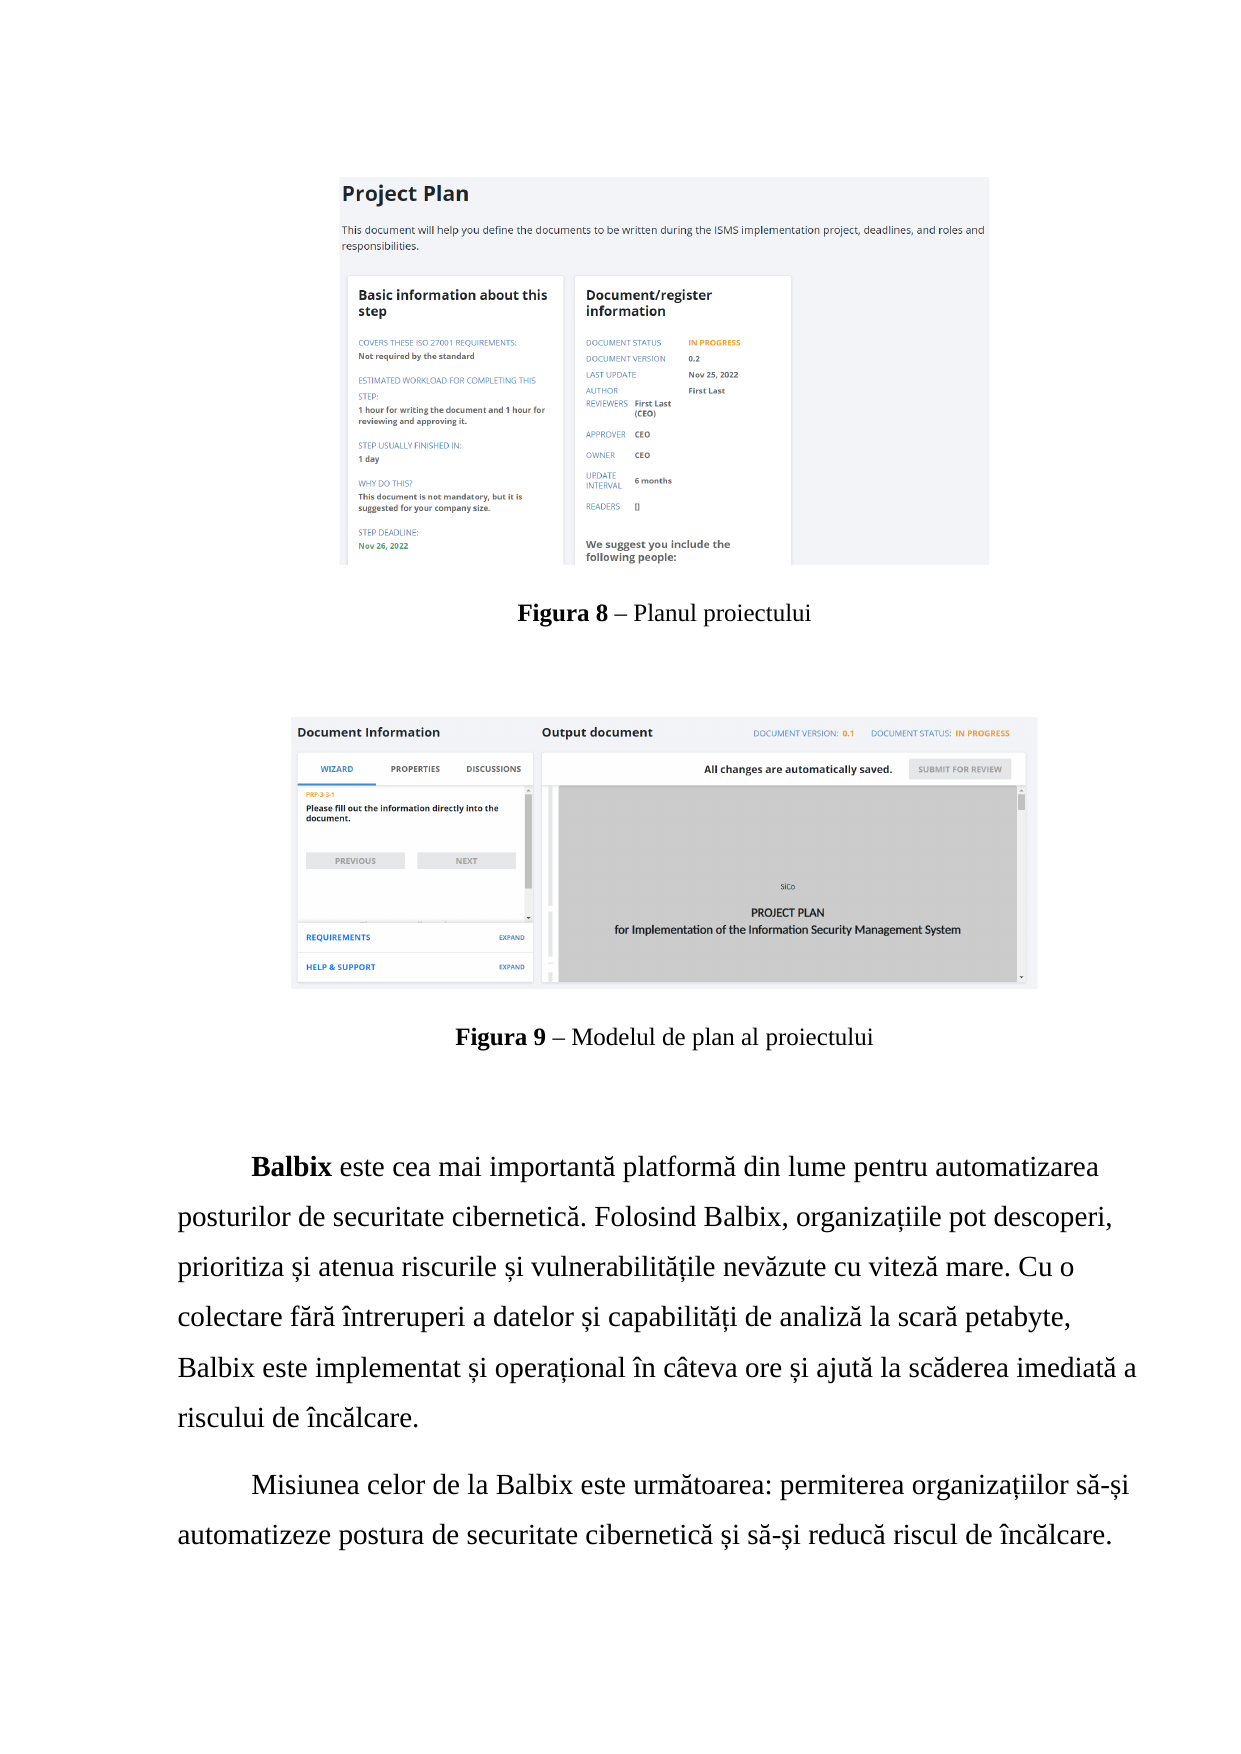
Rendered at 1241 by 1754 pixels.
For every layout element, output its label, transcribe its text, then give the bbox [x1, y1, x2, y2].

text Figura 9 – Modelul de plan al proiectului [177, 1022, 1152, 1051]
text Misiunea celor de la Balbix este următoarea: permiterea organizațiilor să-și automatizeze postura de securitate cibernetică și să-și reducă riscul de încălcare. [177, 1467, 1152, 1551]
picture [339, 177, 990, 565]
text Balbix este cea mai importantă platformă din lume pentru automatizarea posturilor de securitate cibernetică. Folosind Balbix, organizațiile pot descoperi, prioritiza și atenua riscurile și vulnerabilitățile nevăzute cu viteză mare. Cu o colectare fără întreruperi a datelor și capabilități de analiză la scară petabyte, Balbix este implementat și operațional în câteva ore și ajută la scăderea imediată a riscului de încălcare. [177, 1149, 1152, 1434]
picture [291, 717, 1038, 989]
text Figura 8 – Planul proiectului [177, 598, 1152, 626]
